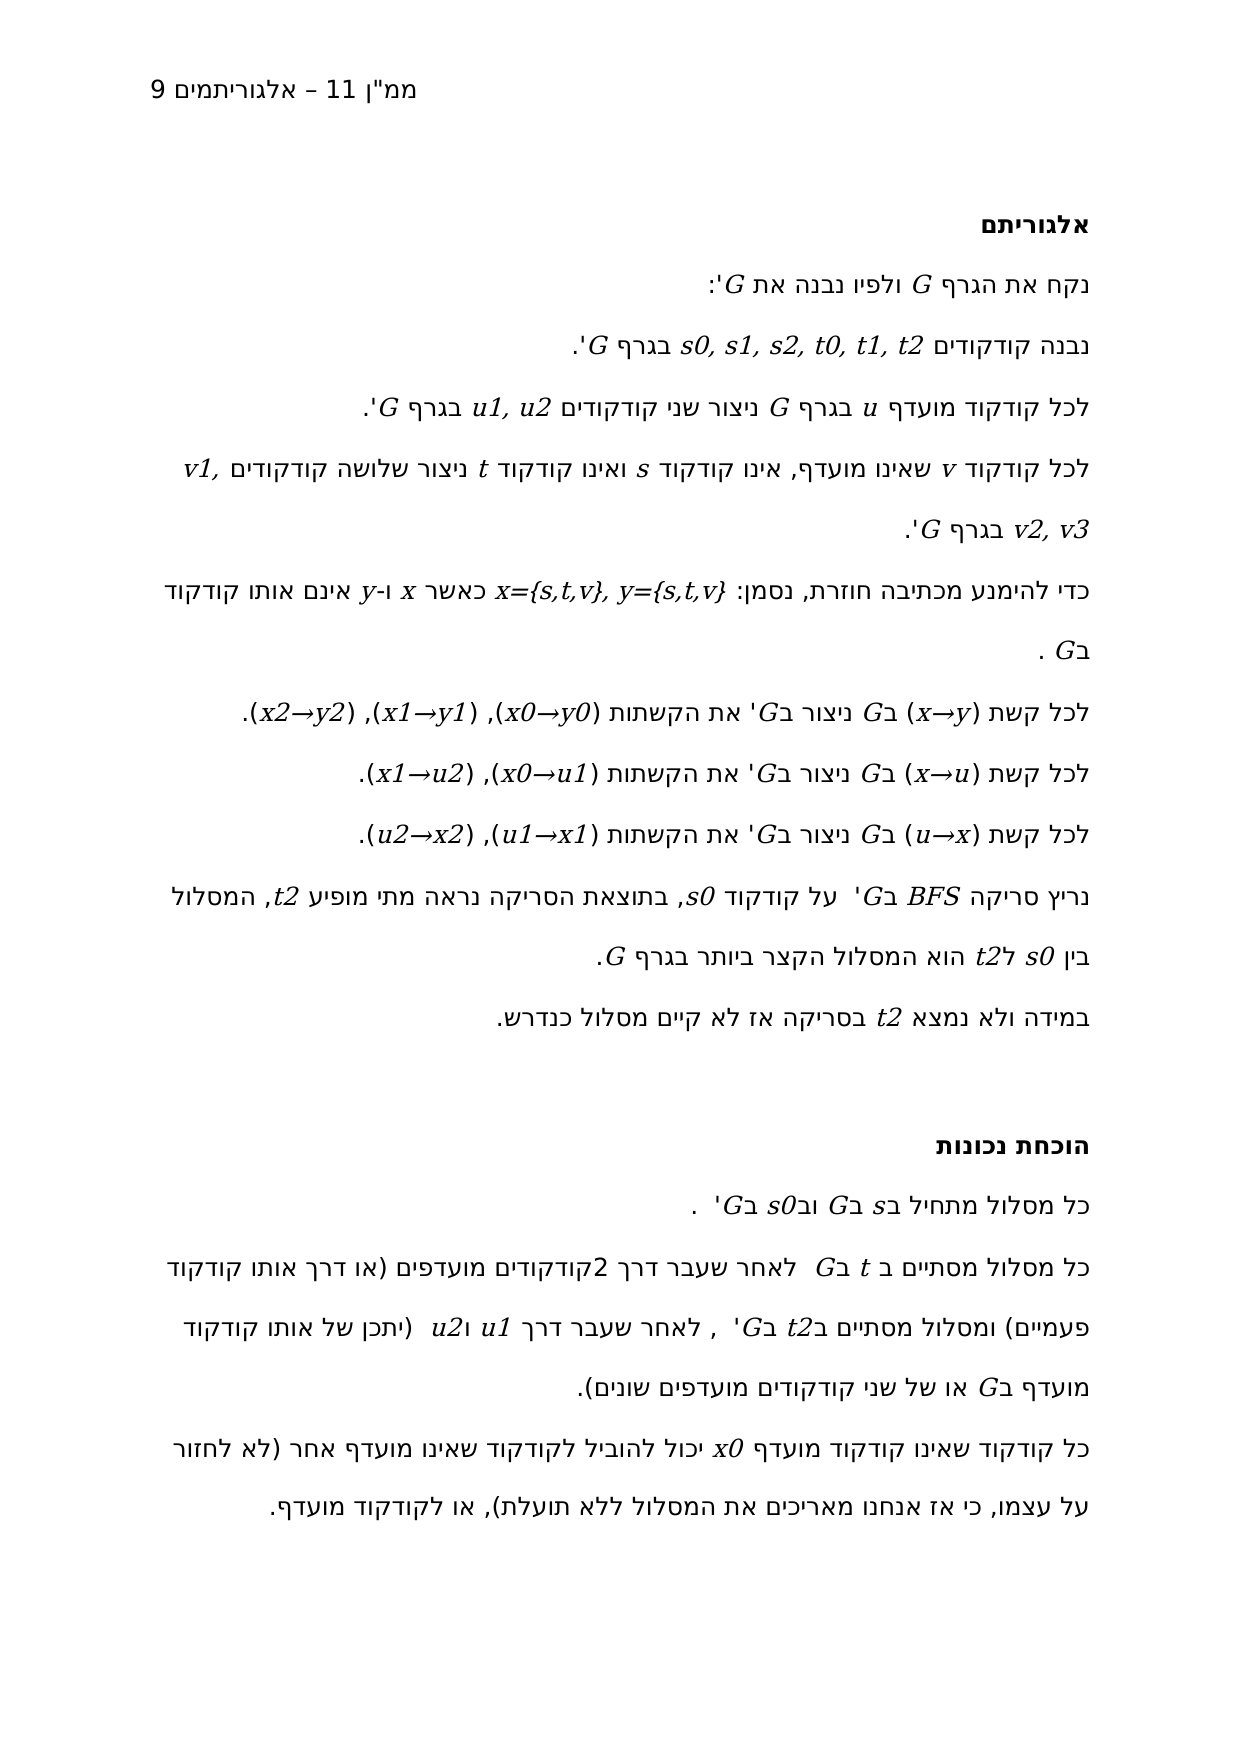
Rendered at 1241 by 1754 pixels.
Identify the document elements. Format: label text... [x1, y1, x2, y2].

text נקח את הגרף G ולפיו נבנה את G': [150, 268, 1090, 299]
text נבנה קודקודים s0, s1, s2, t0, t1, t2 בגרף G'. [150, 330, 1090, 361]
text כדי להימנע מכתיבה חוזרת, נסמן: x={s,t,v}, y={s,t,v} כאשר x ו-y אינם אותו קודקוד בG . [150, 575, 1090, 666]
text לכל קשת (x→u) בG ניצור בG' את הקשתות (x0→u1), (x1→u2). [150, 758, 1090, 788]
text כל מסלול מתחיל בs בG ובs0 בG' . [150, 1190, 1090, 1221]
text כל מסלול מסתיים ב t בG לאחר שעבר דרך 2קודקודים מועדפים (או דרך אותו קודקוד פעמיים) ומסלול מסתיים בt2 בG' , לאחר שעבר דרך u1 וu2 (יתכן של אותו קודקוד מועדף בG או של שני קודקודים מועדפים שונים). [150, 1251, 1090, 1402]
text כל קודקוד שאינו קודקוד מועדף x0 יכול להוביל לקודקוד שאינו מועדף אחר (לא לחזור על עצמו, כי אז אנחנו מאריכים את המסלול ללא תועלת), או לקודקוד מועדף. [150, 1433, 1090, 1522]
text הוכחת נכונות [150, 1132, 1090, 1161]
text במידה ולא נמצא t2 בסריקה אז לא קיים מסלול כנדרש. [150, 1002, 1090, 1033]
text לכל קשת (x→y) בG ניצור בG' את הקשתות (x0→y0), (x1→y1), (x2→y2). [150, 696, 1090, 727]
text נריץ סריקה BFS בG' על קודקוד s0, בתוצאת הסריקה נראה מתי מופיע t2, המסלול בין s0 לt2 הוא המסלול הקצר ביותר בגרף G. [150, 881, 1090, 971]
text לכל קודקוד v שאינו מועדף, אינו קודקוד s ואינו קודקוד t ניצור שלושה קודקודים v1, v2, v3 בגרף G'. [150, 453, 1090, 544]
text לכל קשת (u→x) בG ניצור בG' את הקשתות (u1→x1), (u2→x2). [150, 819, 1090, 850]
text אלגוריתם [150, 210, 1090, 239]
text לכל קודקוד מועדף u בגרף G ניצור שני קודקודים u1, u2 בגרף G'. [150, 391, 1090, 422]
